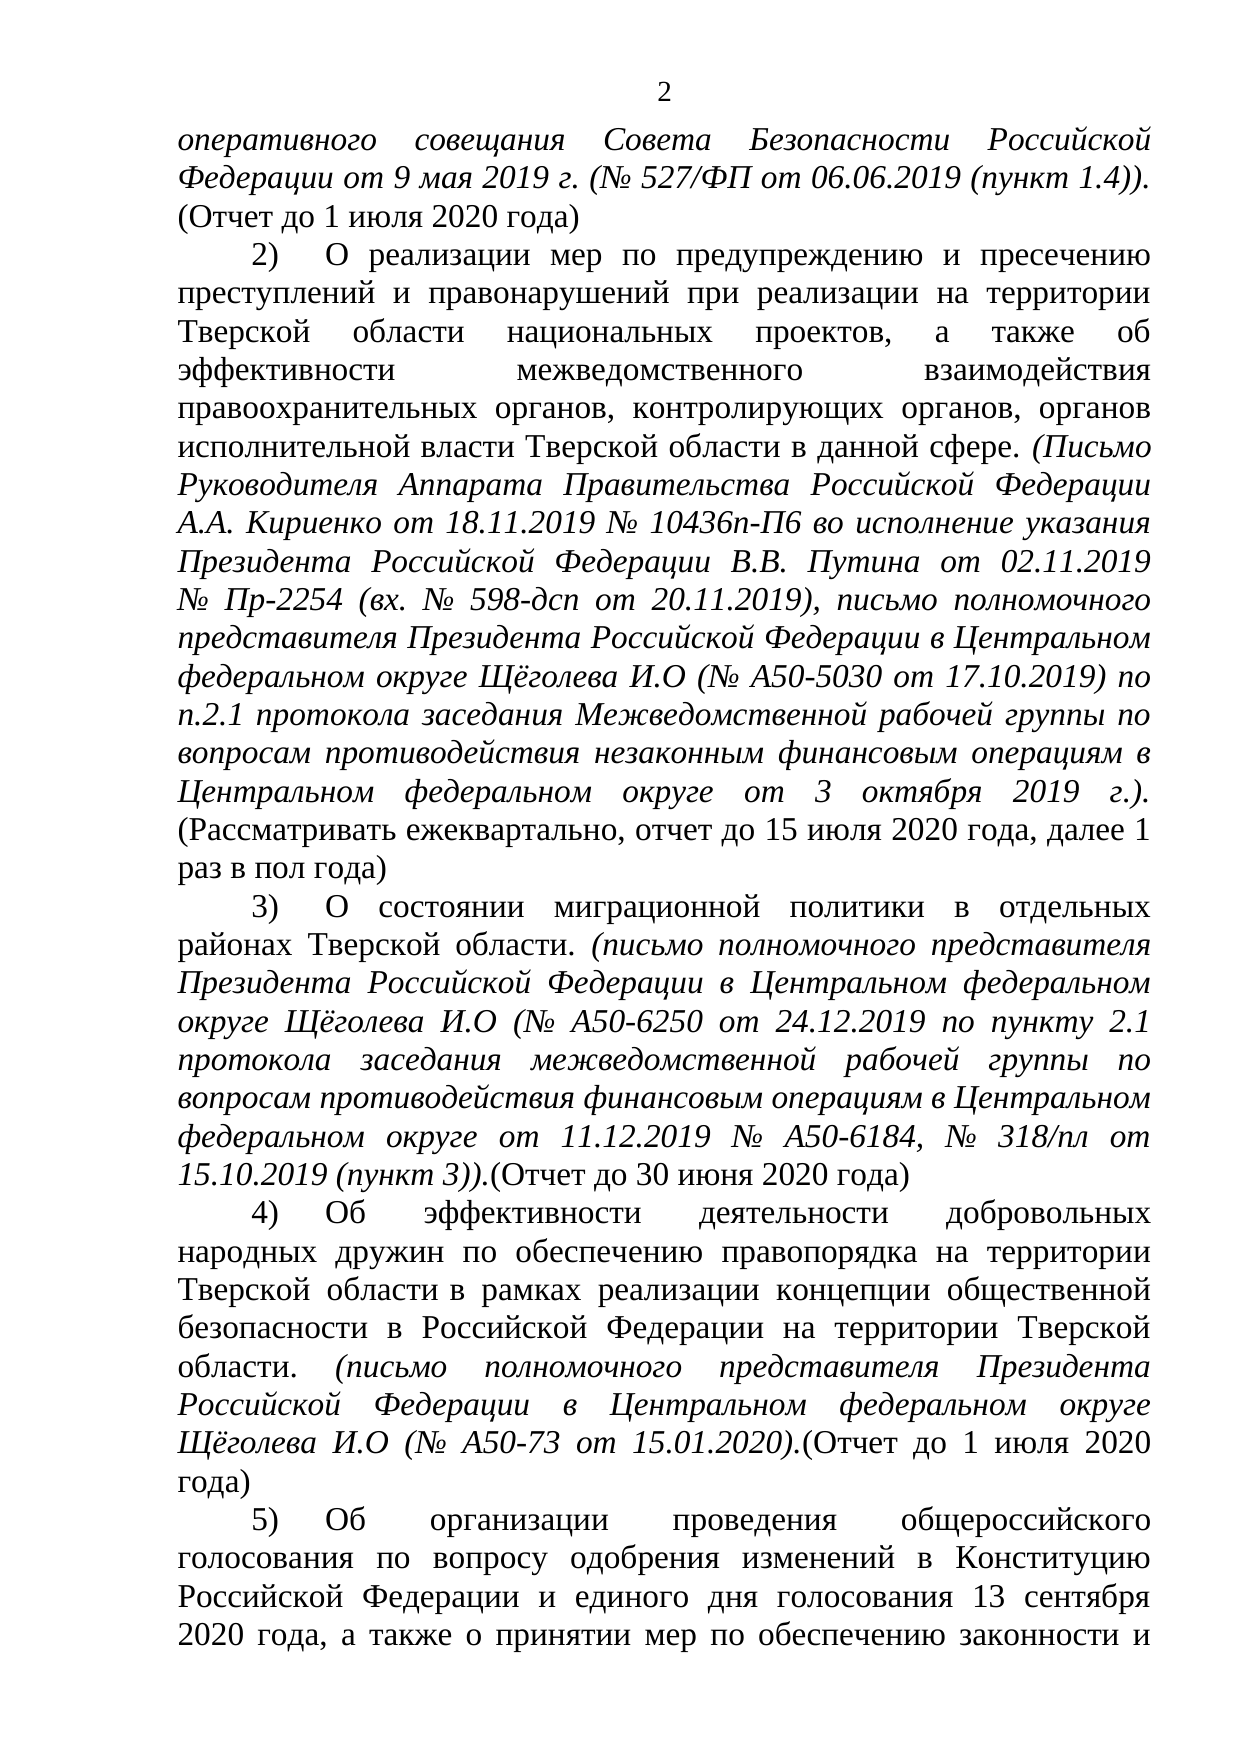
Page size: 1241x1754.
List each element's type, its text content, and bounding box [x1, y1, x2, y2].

list О реализации мер по предупреждению и пресечению преступлений и правонарушений при реализации на территории Тверской области национальных проектов, а также об эффективности межведомственного взаимодействия правоохранительных органов, контролирующих органов, органов исполнительной власти Тверской области в данной сфере. (Письмо Руководителя Аппарата Правительства Российской Федерации А.А. Кириенко от 18.11.2019 № 10436п-П6 во исполнение указания Президента Российской Федерации В.В. Путина от 02.11.2019 № Пр-2254 (вх. № 598-дсп от 20.11.2019), письмо полномочного представителя Президента Российской Федерации в Центральном федеральном округе Щёголева И.О (№ А50-5030 от 17.10.2019) по п.2.1 протокола заседания Межведомственной рабочей группы по вопросам противодействия незаконным финансовым операциям в Центральном федеральном округе от 3 октября 2019 г.).(Рассматривать ежеквартально, отчет до 15 июля 2020 года, далее 1 раз в пол года) [177, 234, 1152, 886]
list Об эффективности деятельности добровольных народных дружин по обеспечению правопорядка на территории Тверской области в рамках реализации концепции общественной безопасности в Российской Федерации на территории Тверской области. (письмо полномочного представителя Президента Российской Федерации в Центральном федеральном округе Щёголева И.О (№ А50-73 от 15.01.2020).(Отчет до 1 июля 2020 года) [177, 1193, 1152, 1499]
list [177, 119, 1152, 234]
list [177, 1499, 1152, 1653]
list О состоянии миграционной политики в отдельных районах Тверской области. (письмо полномочного представителя Президента Российской Федерации в Центральном федеральном округе Щёголева И.О (№ А50-6250 от 24.12.2019 по пункту 2.1 протокола заседания межведомственной рабочей группы по вопросам противодействия финансовым операциям в Центральном федеральном округе от 11.12.2019 № А50-6184, № 318/пл от 15.10.2019 (пункт 3)).(Отчет до 30 июня 2020 года) [177, 886, 1152, 1193]
